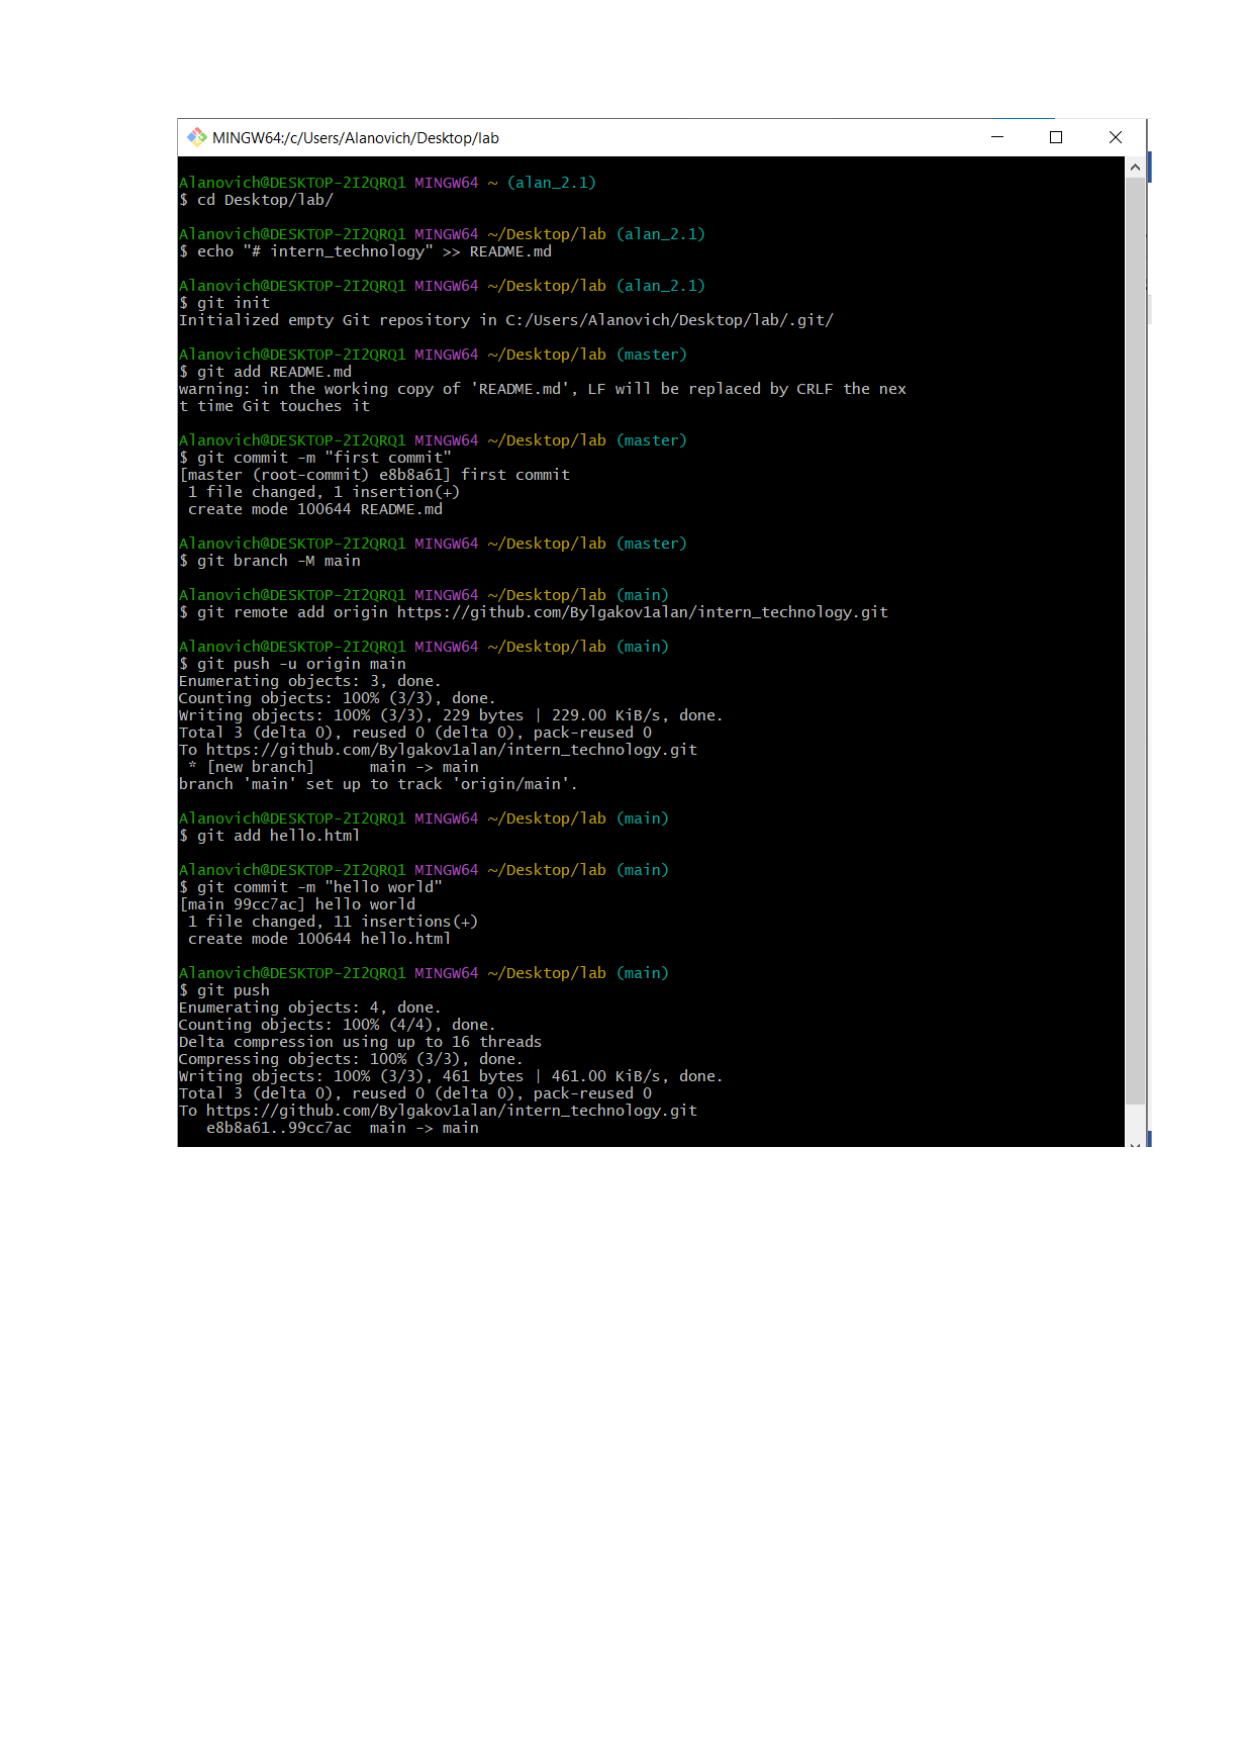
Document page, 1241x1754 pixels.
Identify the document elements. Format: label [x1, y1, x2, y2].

picture [177, 118, 1152, 1147]
